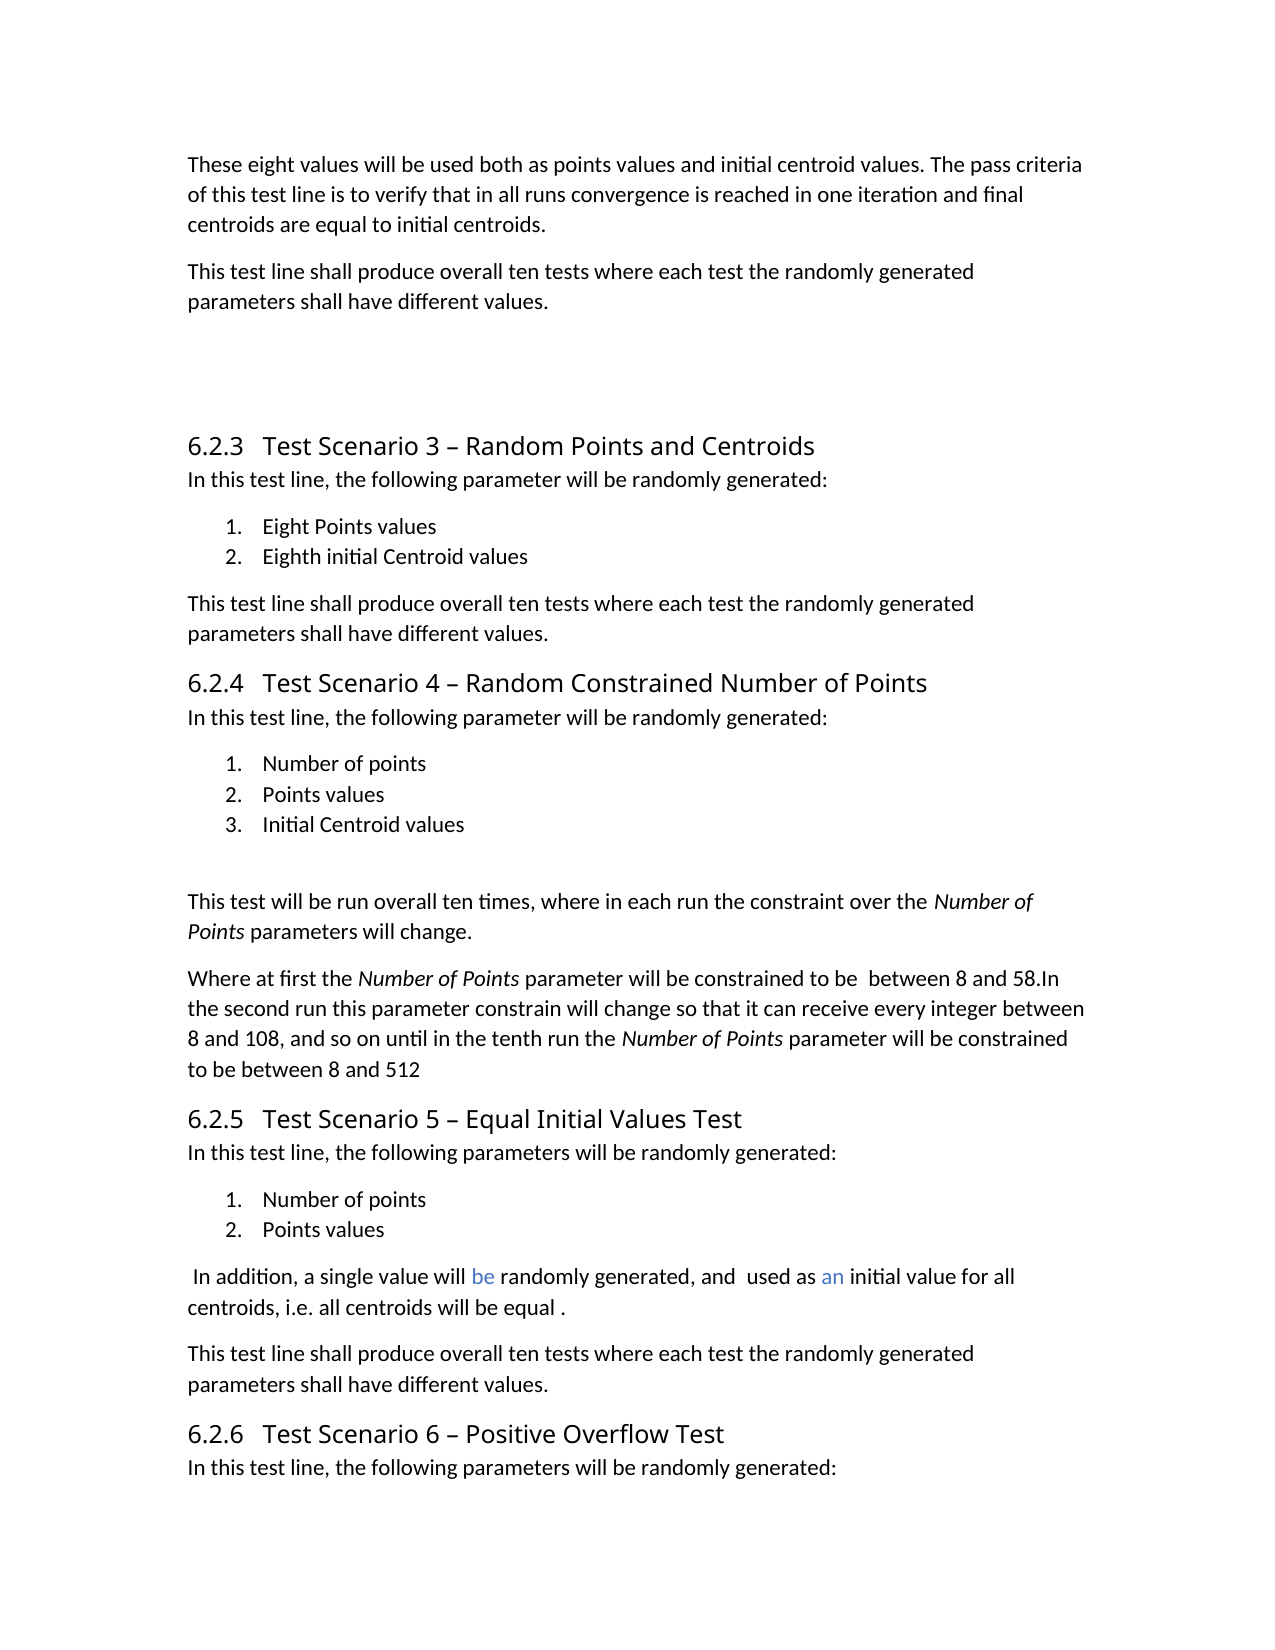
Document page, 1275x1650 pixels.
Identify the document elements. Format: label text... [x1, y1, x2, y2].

list Eight Points values [225, 512, 1087, 540]
text In this test line, the following parameters will be randomly generated: [187, 1138, 1087, 1166]
list Points values [225, 1216, 1087, 1243]
list Eighth initial Centroid values [225, 542, 1087, 570]
subtitle Test Scenario 4 – Random Constrained Number of Points [187, 666, 1087, 700]
subtitle Test Scenario 3 – Random Points and Centroids [187, 428, 1087, 462]
list Number of points [225, 749, 1087, 778]
text In this test line, the following parameters will be randomly generated: [187, 1453, 1087, 1481]
text In addition, a single value will be randomly generated, and used as an initial value for all centroids, i.e. all centroids will be equal . [187, 1262, 1087, 1321]
text This test line shall produce overall ten tests where each test the randomly generated parameters shall have different values. [187, 1339, 1087, 1398]
text In this test line, the following parameter will be randomly generated: [187, 703, 1087, 731]
text These eight values will be used both as points values and initial centroid values. The pass criteria of this test line is to verify that in all runs convergence is reached in one iteration and final centroids are equal to initial centroids. [187, 150, 1087, 238]
text In this test line, the following parameter will be randomly generated: [187, 465, 1087, 493]
list Number of points [225, 1185, 1087, 1213]
text Where at first the Number of Points parameter will be constrained to be between 8 and 58.In the second run this parameter constrain will change so that it can receive every integer between 8 and 108, and so on until in the tenth run the Number of Points parameter will be constrained to be between 8 and 512 [187, 964, 1087, 1083]
list Points values [225, 780, 1087, 808]
text This test line shall produce overall ten tests where each test the randomly generated parameters shall have different values. [187, 257, 1087, 316]
text This test will be run overall ten times, where in each run the constraint over the Number of Points parameters will change. [187, 887, 1087, 945]
text This test line shall produce overall ten tests where each test the randomly generated parameters shall have different values. [187, 589, 1087, 647]
list Initial Centroid values [225, 810, 1087, 838]
subtitle Test Scenario 6 – Positive Overflow Test [187, 1417, 1087, 1451]
subtitle Test Scenario 5 – Equal Initial Values Test [187, 1102, 1087, 1136]
